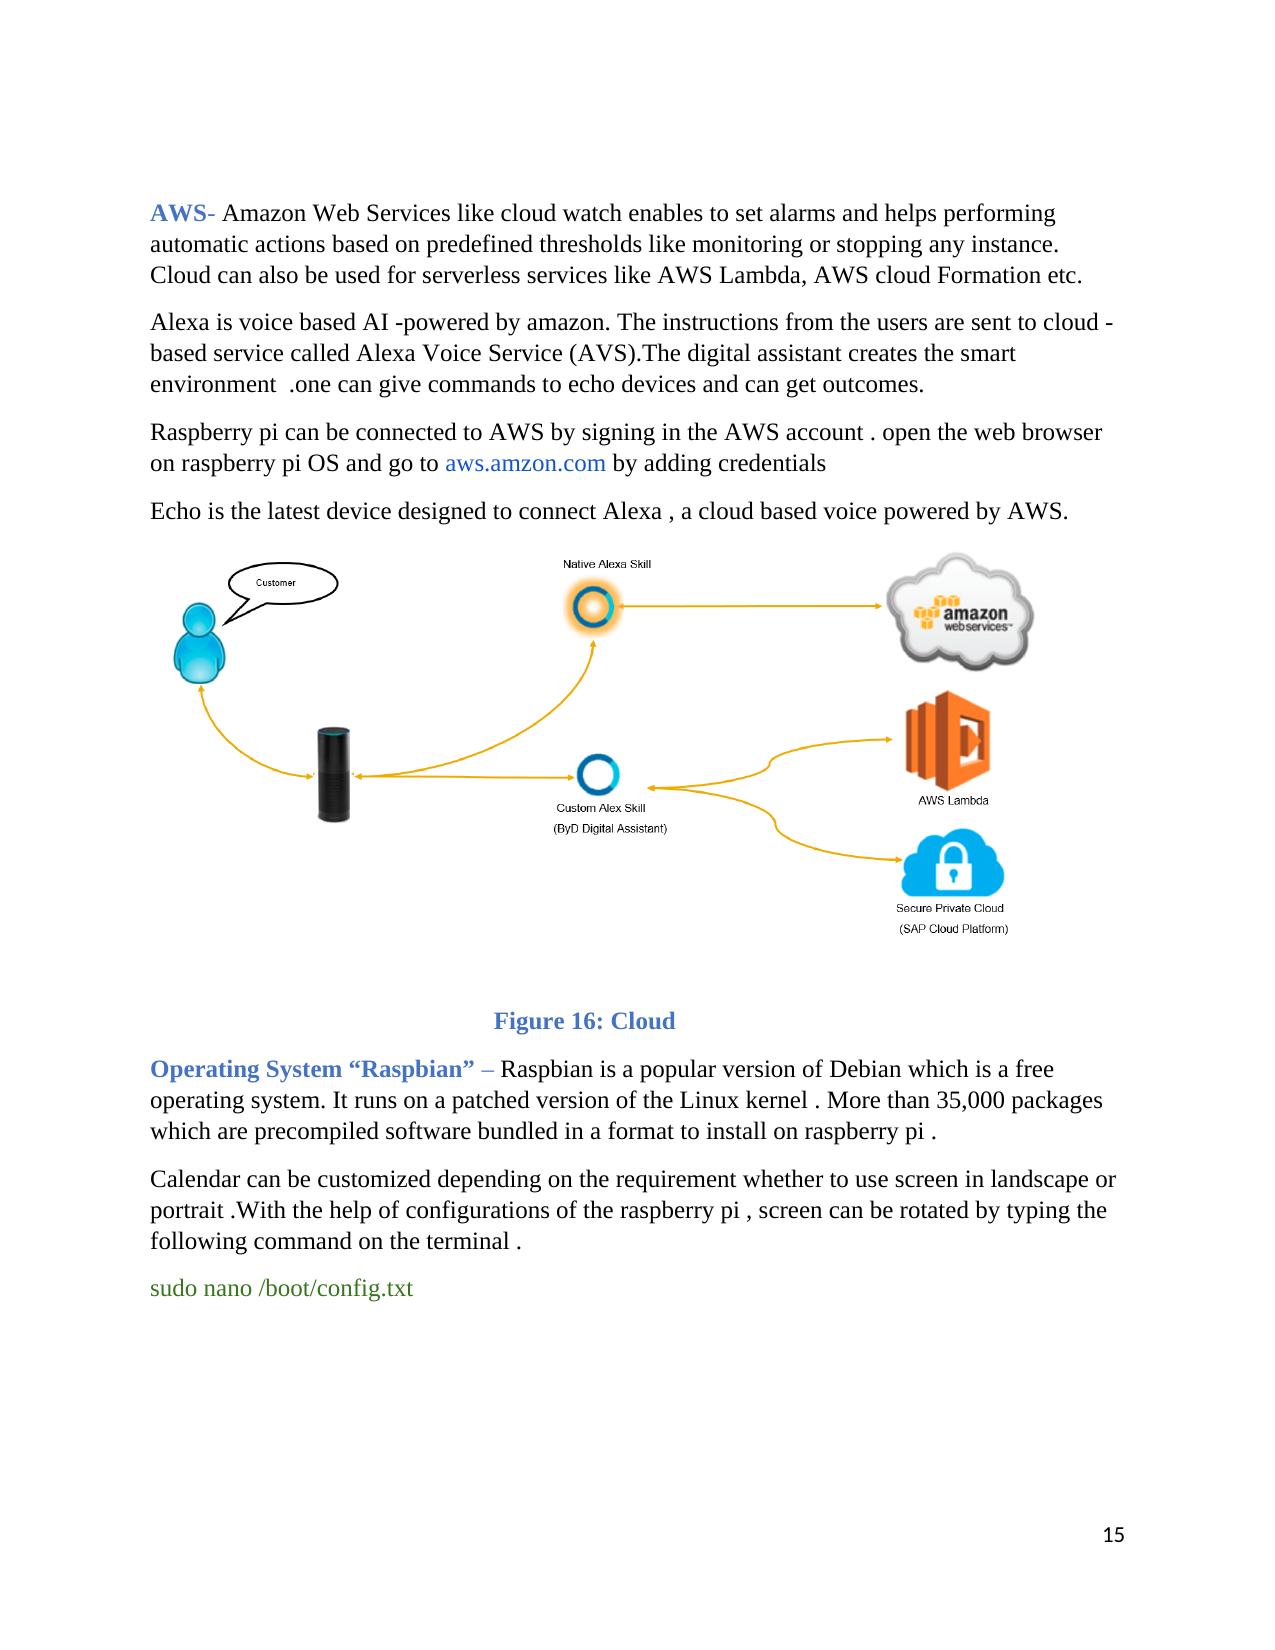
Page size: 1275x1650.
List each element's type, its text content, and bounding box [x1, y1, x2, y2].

picture [150, 543, 1125, 940]
text Alexa is voice based AI -powered by amazon. The instructions from the users are sent to cloud -based service called Alexa Voice Service (AVS).The digital assistant creates the smart environment .one can give commands to echo devices and can get outcomes. [150, 307, 1125, 398]
text Raspberry pi can be connected to AWS by signing in the AWS account . open the web browser on raspberry pi OS and go to aws.amzon.com by adding credentials [150, 417, 1125, 477]
text Figure 16: Cloud [150, 1006, 1125, 1035]
text Calendar can be customized depending on the requirement whether to use screen in landscape or portrait .With the help of configurations of the raspberry pi , screen can be rotated by typing the following command on the terminal . [150, 1164, 1125, 1254]
text sudo nano /boot/config.txt [150, 1273, 1125, 1302]
text Operating System “Raspbian” – Raspbian is a popular version of Debian which is a free operating system. It runs on a patched version of the Linux kernel . More than 35,000 packages which are precompiled software bundled in a format to install on raspberry pi . [150, 1054, 1125, 1145]
text Echo is the latest device designed to connect Alexa , a cloud based voice powered by AWS. [150, 496, 1125, 525]
text AWS- Amazon Web Services like cloud watch enables to set alarms and helps performing automatic actions based on predefined thresholds like monitoring or stopping any instance. Cloud can also be used for serverless services like AWS Lambda, AWS cloud Formation etc. [150, 198, 1125, 288]
